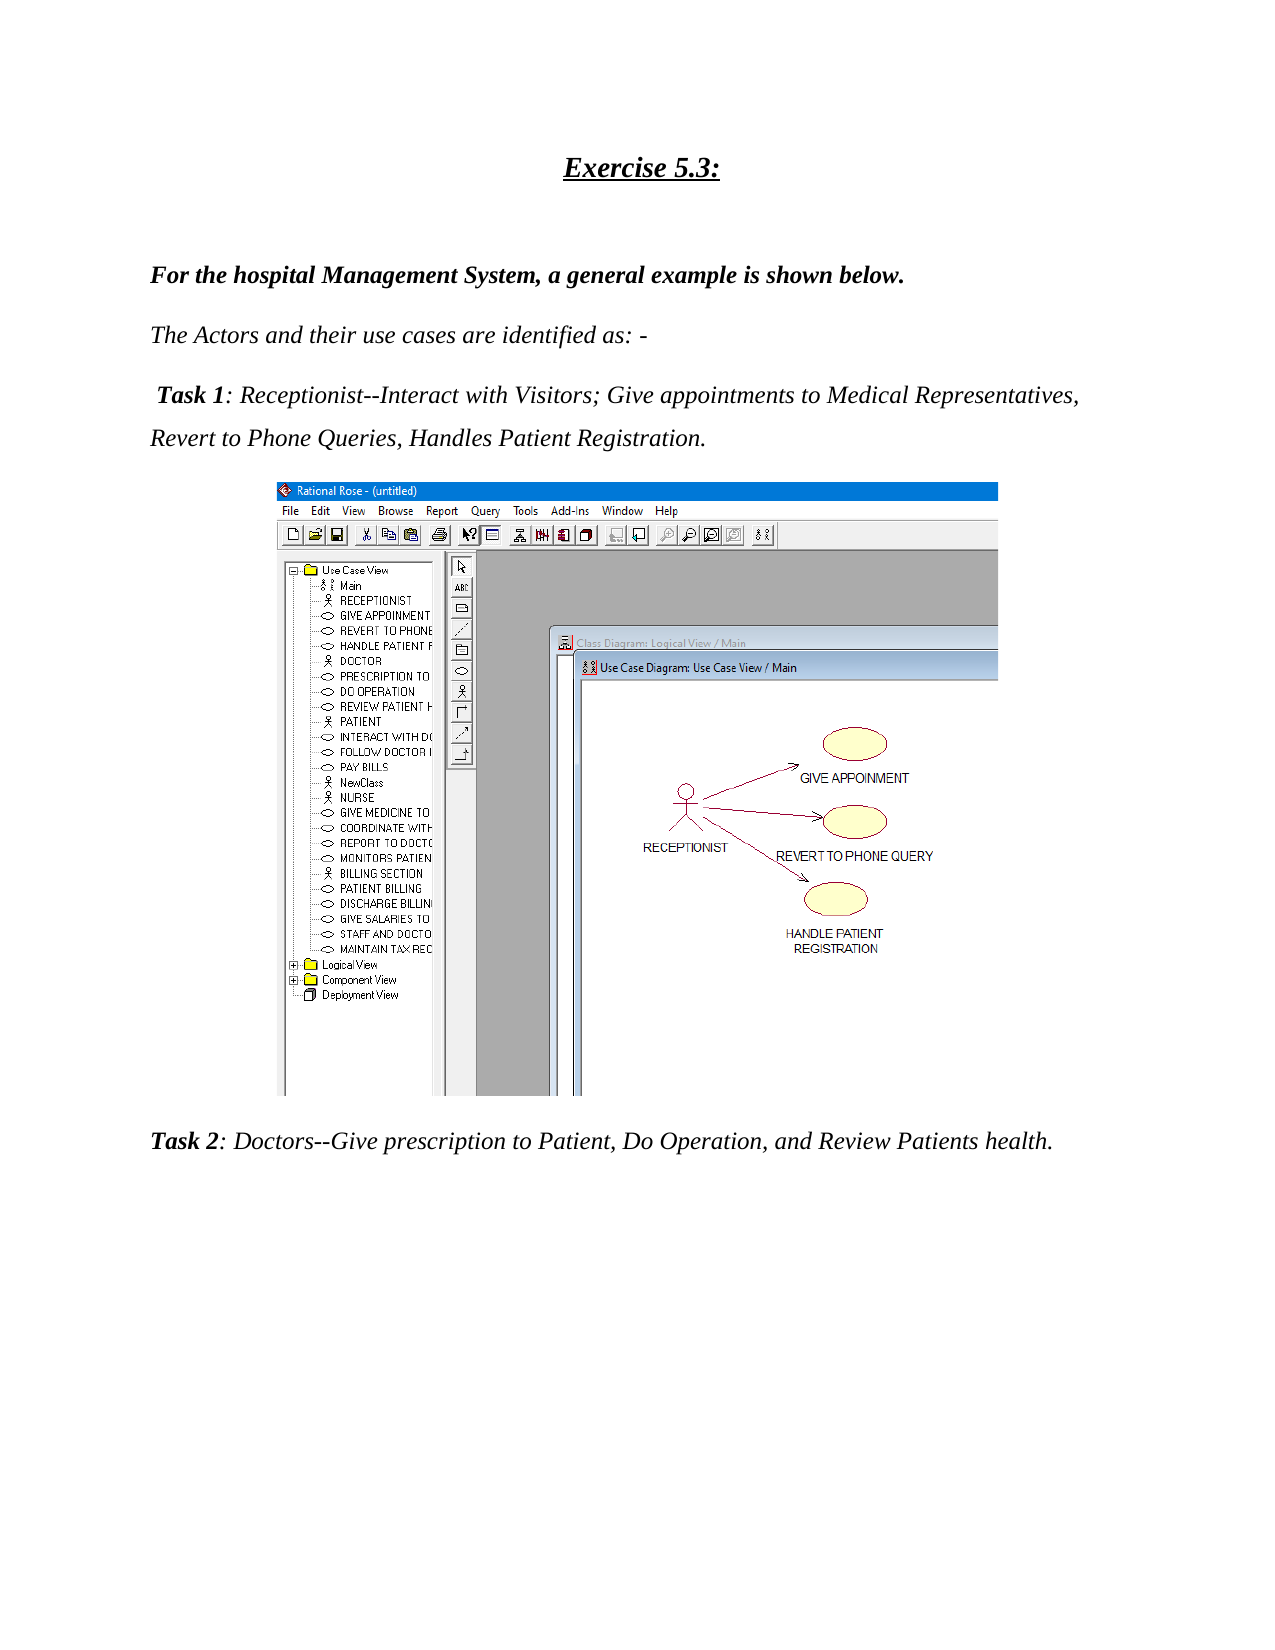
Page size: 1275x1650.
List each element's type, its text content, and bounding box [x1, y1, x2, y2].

subtitle Exercise 5.3: [161, 150, 1125, 183]
text Task 2: Doctors--Give prescription to Patient, Do Operation, and Review Patients health. [150, 1126, 1125, 1154]
picture [276, 482, 999, 1096]
text Task 1: Receptionist--Interact with Visitors; Give appointments to Medical Representatives, Revert to Phone Queries, Handles Patient Registration. [150, 380, 1125, 452]
text For the hospital Management System, a general example is shown below. [150, 260, 1125, 289]
text The Actors and their use cases are identified as: - [150, 320, 1125, 349]
